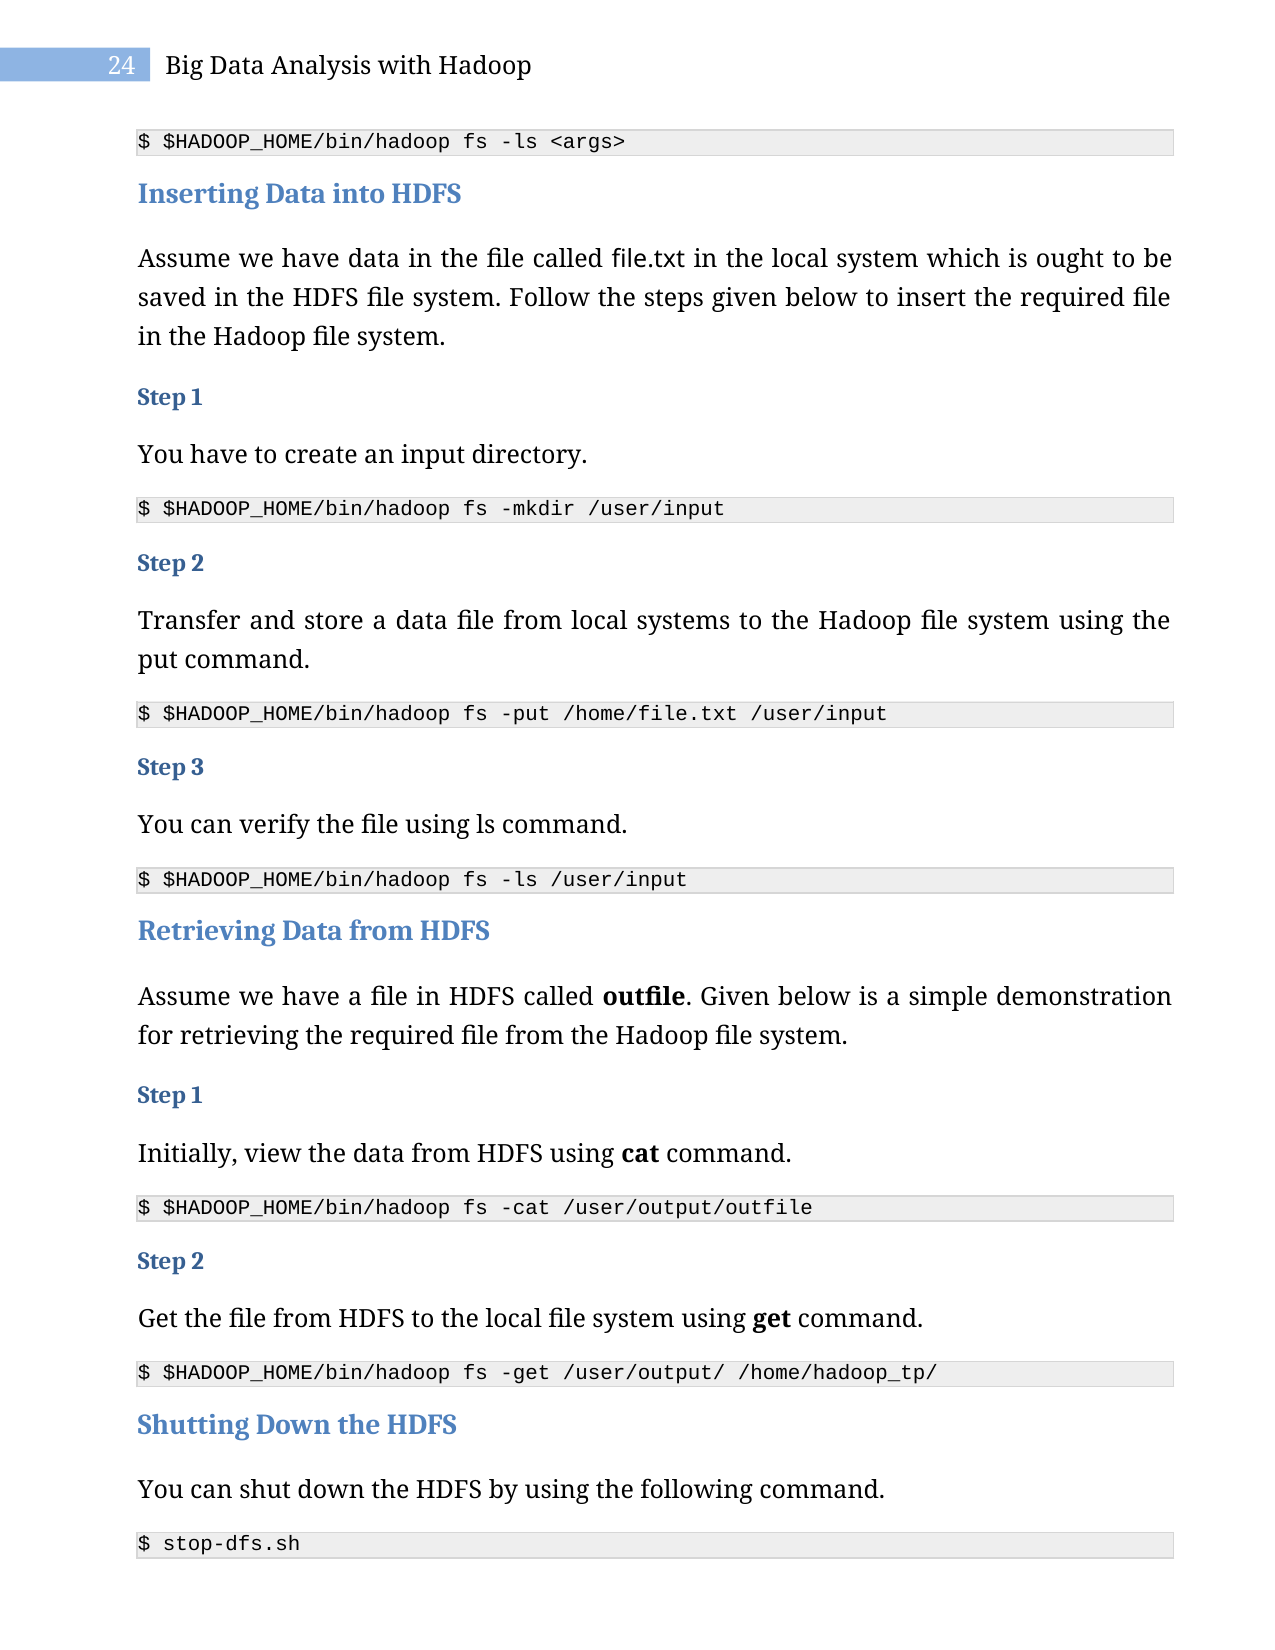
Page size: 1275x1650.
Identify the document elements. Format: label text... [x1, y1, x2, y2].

text Initially, view the data from HDFS using cat command. [138, 1135, 1173, 1169]
subtitle Retrieving Data from HDFS [138, 914, 1173, 948]
text You have to create an input directory. [138, 437, 1173, 471]
text $ $HADOOP_HOME/bin/hadoop fs -mkdir /user/input [138, 498, 1173, 522]
text $ $HADOOP_HOME/bin/hadoop fs -cat /user/output/outfile [138, 1197, 1173, 1220]
text $ $HADOOP_HOME/bin/hadoop fs -get /user/output/ /home/hadoop_tp/ [138, 1362, 1173, 1386]
subtitle Step 2 [138, 1247, 1173, 1276]
text Assume we have data in the file called file.txt in the local system which is ought to be saved in the HDFS file system. Follow the steps given below to insert the required file in the Hadoop file system. [138, 241, 1173, 353]
subtitle Inserting Data into HDFS [138, 177, 1173, 211]
subtitle Shutting Down the HDFS [138, 1408, 1173, 1442]
text You can verify the file using ls command. [138, 807, 1173, 841]
text $ stop-dfs.sh [138, 1533, 1173, 1557]
text $ $HADOOP_HOME/bin/hadoop fs -put /home/file.txt /user/input [138, 703, 1173, 727]
text $ $HADOOP_HOME/bin/hadoop fs -ls <args> [138, 131, 1173, 155]
text Transfer and store a data file from local systems to the Hadoop file system using the put command. [138, 602, 1173, 676]
text You can shut down the HDFS by using the following command. [138, 1472, 1173, 1506]
text $ $HADOOP_HOME/bin/hadoop fs -ls /user/input [138, 869, 1173, 892]
text Get the file from HDFS to the local file system using get command. [138, 1301, 1173, 1335]
subtitle Step 1 [138, 383, 1173, 412]
subtitle Step 3 [138, 753, 1173, 782]
text Assume we have a file in HDFS called outfile. Given below is a simple demonstration for retrieving the required file from the Hadoop file system. [138, 978, 1173, 1051]
subtitle Step 2 [138, 548, 1173, 577]
subtitle Step 1 [138, 1081, 1173, 1110]
